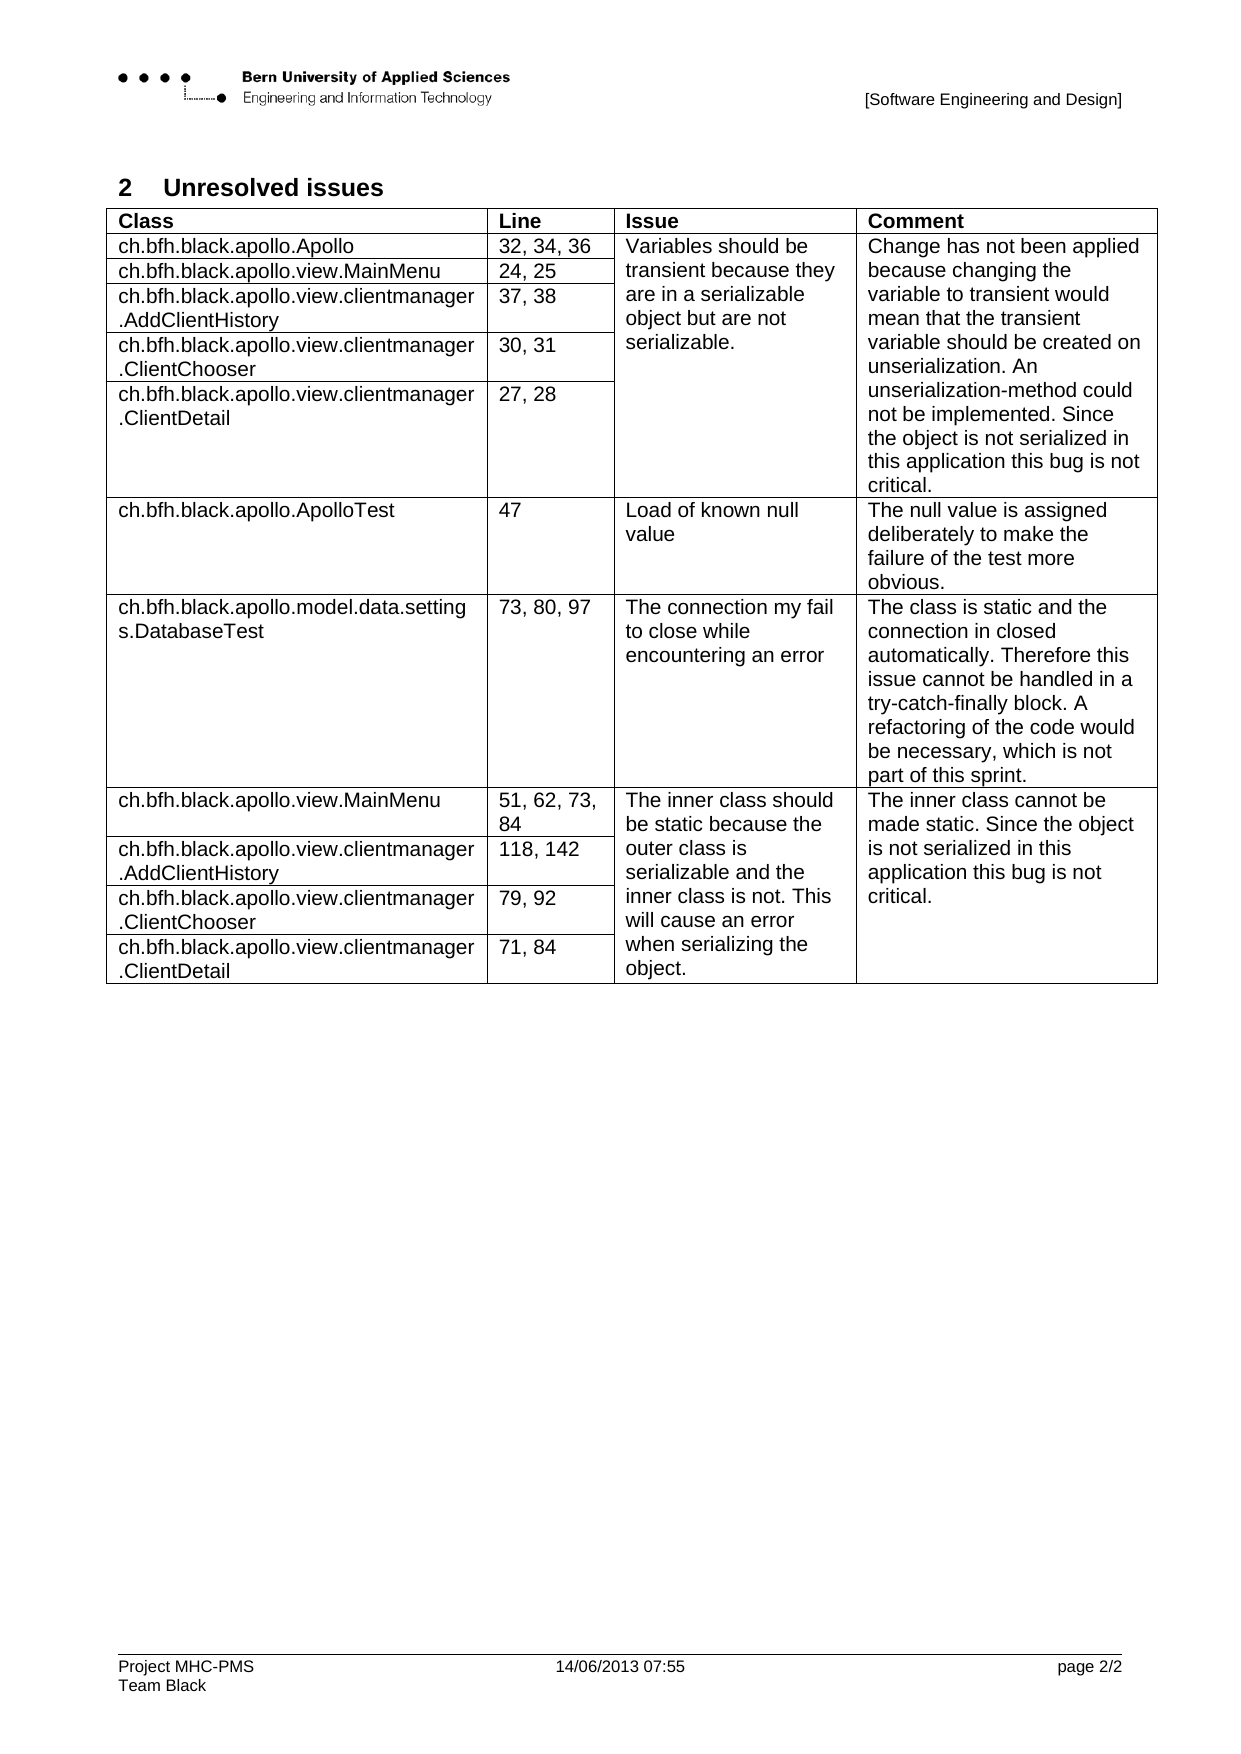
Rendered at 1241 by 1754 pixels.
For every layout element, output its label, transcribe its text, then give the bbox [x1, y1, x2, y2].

picture [118, 70, 520, 106]
table_header Comment [857, 209, 1157, 233]
table_cell 27, 28 [488, 382, 614, 497]
table_cell ch.bfh.black.apollo.view.MainMenu [107, 259, 487, 283]
subtitle Unresolved issues [118, 173, 1122, 201]
table_cell ch.bfh.black.apollo.ApolloTest [107, 498, 487, 594]
table_cell Change has not been applied because changing the variable to transient would mean that the transient variable should be created on unserialization. An unserialization-method could not be implemented. Since the object is not serialized in this application this bug is not critical. [857, 234, 1157, 497]
table_header Line [488, 209, 614, 233]
table_header Class [107, 209, 487, 233]
table_cell 73, 80, 97 [488, 595, 614, 787]
table_cell 47 [488, 498, 614, 594]
table_cell ch.bfh.black.apollo.view.clientmanager.ClientChooser [107, 333, 487, 381]
table_cell The connection my fail to close while encountering an error [615, 595, 856, 787]
table_cell ch.bfh.black.apollo.view.clientmanager.AddClientHistory [107, 284, 487, 332]
table_cell ch.bfh.black.apollo.Apollo [107, 234, 487, 258]
table_cell ch.bfh.black.apollo.view.clientmanager.AddClientHistory [107, 837, 487, 885]
table_cell ch.bfh.black.apollo.view.MainMenu [107, 788, 487, 836]
table_cell 32, 34, 36 [488, 234, 614, 258]
table_cell ch.bfh.black.apollo.view.clientmanager.ClientChooser [107, 886, 487, 934]
table_cell The inner class should be static because the outer class is serializable and the inner class is not. This will cause an error when serializing the object. [615, 788, 856, 983]
table_header Issue [615, 209, 856, 233]
table_cell The null value is assigned deliberately to make the failure of the test more obvious. [857, 498, 1157, 594]
table_cell 51, 62, 73, 84 [488, 788, 614, 836]
table_cell ch.bfh.black.apollo.model.data.settings.DatabaseTest [107, 595, 487, 787]
table_cell 79, 92 [488, 886, 614, 934]
table_cell 118, 142 [488, 837, 614, 885]
table_cell The inner class cannot be made static. Since the object is not serialized in this application this bug is not critical. [857, 788, 1157, 983]
table_cell ch.bfh.black.apollo.view.clientmanager.ClientDetail [107, 935, 487, 983]
table_cell ch.bfh.black.apollo.view.clientmanager.ClientDetail [107, 382, 487, 497]
table_cell Variables should be transient because they are in a serializable object but are not serializable. [615, 234, 856, 497]
table_cell Load of known null value [615, 498, 856, 594]
table_cell 24, 25 [488, 259, 614, 283]
table_cell 30, 31 [488, 333, 614, 381]
table_cell 71, 84 [488, 935, 614, 983]
table_cell 37, 38 [488, 284, 614, 332]
table_cell The class is static and the connection in closed automatically. Therefore this issue cannot be handled in a try-catch-finally block. A refactoring of the code would be necessary, which is not part of this sprint. [857, 595, 1157, 787]
